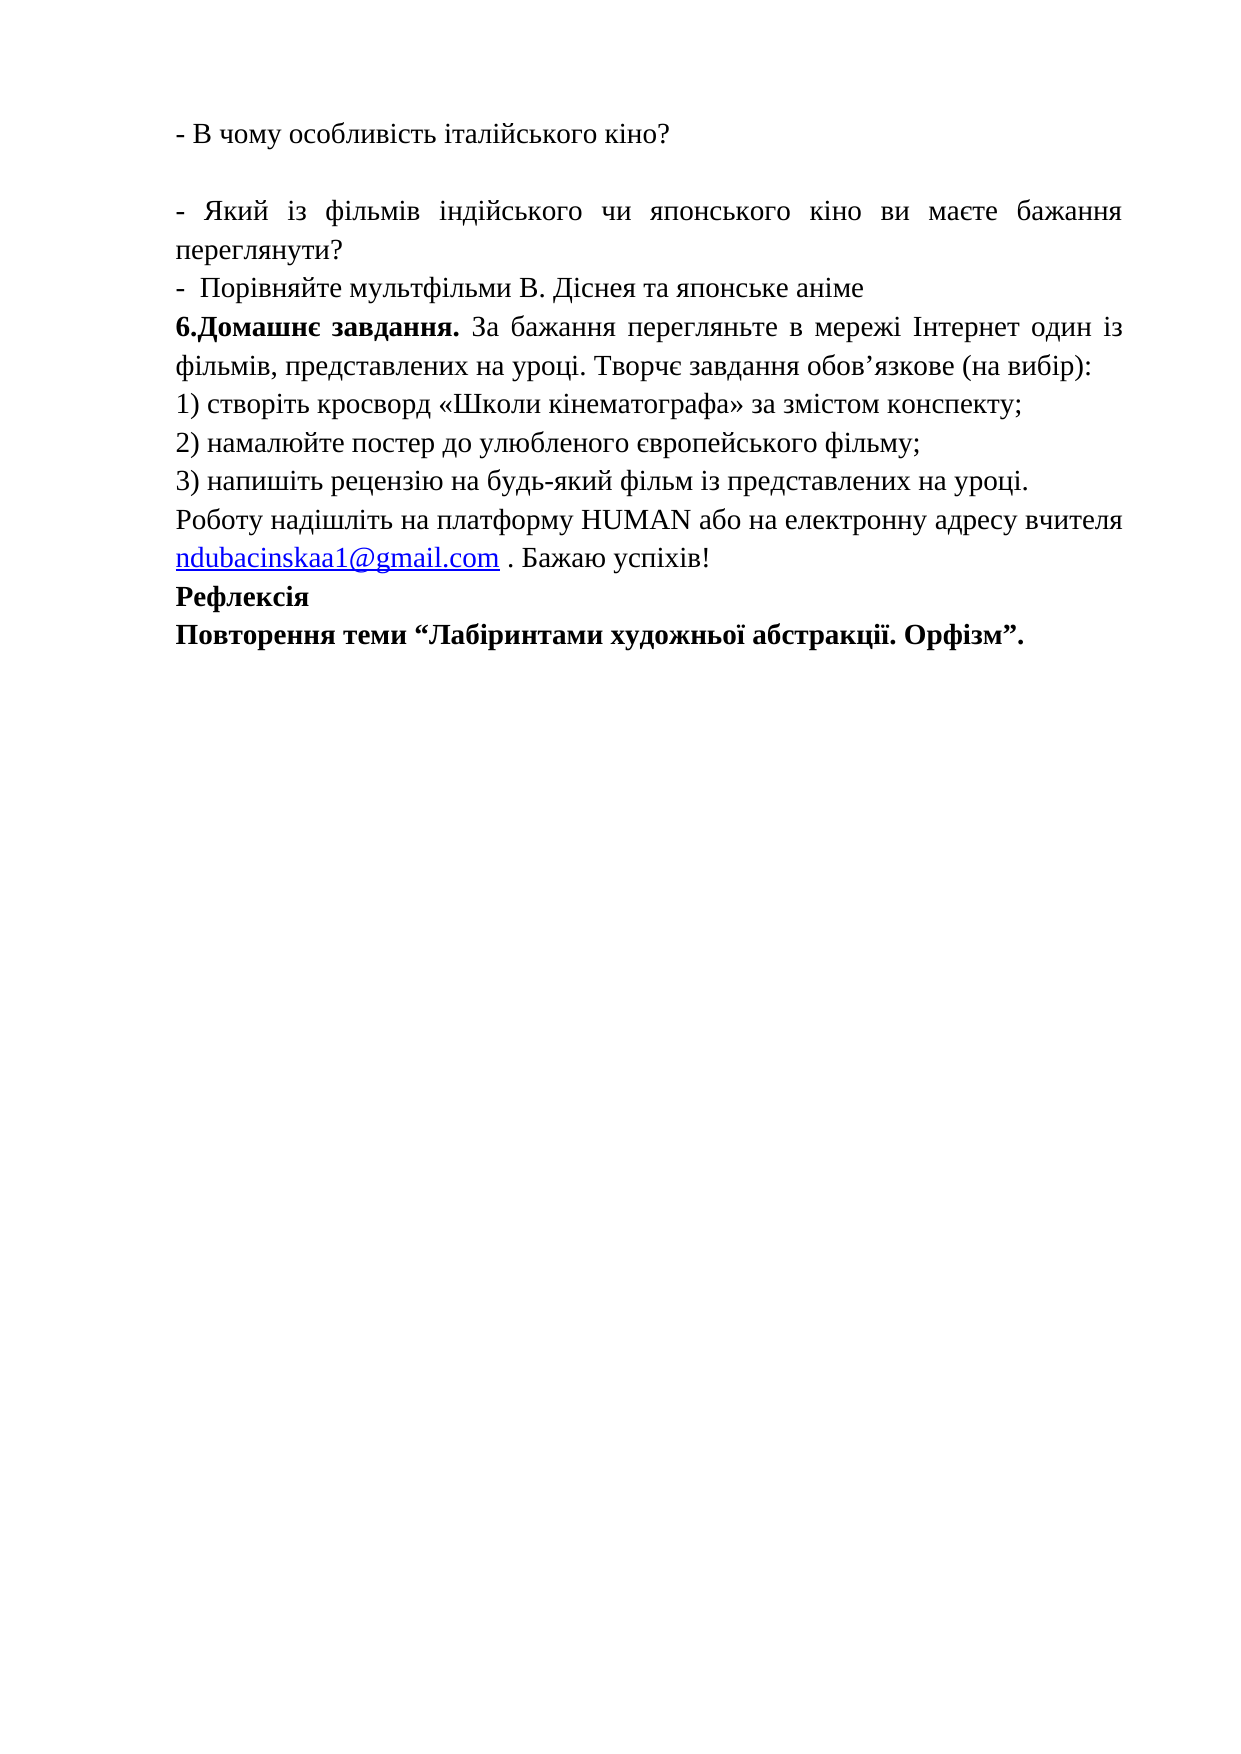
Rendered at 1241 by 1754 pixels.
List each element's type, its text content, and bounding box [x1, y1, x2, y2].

list - Порівняйте мультфільми В. Діснея та японське аніме [175, 271, 1124, 304]
list Повторення теми “Лабіринтами художньої абстракції. Орфізм”. [175, 617, 1124, 651]
list Роботу надішліть на платформу HUMAN або на електронну адресу вчителя ndubacinskaa1@gmail.com . Бажаю успіхів! [175, 502, 1124, 574]
list Рефлексія [175, 579, 1124, 612]
list 2) намалюйте постер до улюбленого європейського фільму; [175, 425, 1124, 458]
list 6.Домашнє завдання. За бажання перегляньте в мережі Інтернет один із фільмів, представлених на уроці. Творчє завдання обов’язкове (на вибір): [175, 309, 1124, 381]
list - Який із фільмів індійського чи японського кіно ви маєте бажання переглянути? [175, 193, 1124, 266]
list 3) напишіть рецензію на будь-який фільм із представлених на уроці. [175, 463, 1124, 497]
list - В чому особливість італійського кіно? [175, 116, 1124, 150]
list 1) створіть кросворд «Школи кінематографа» за змістом конспекту; [175, 386, 1124, 420]
